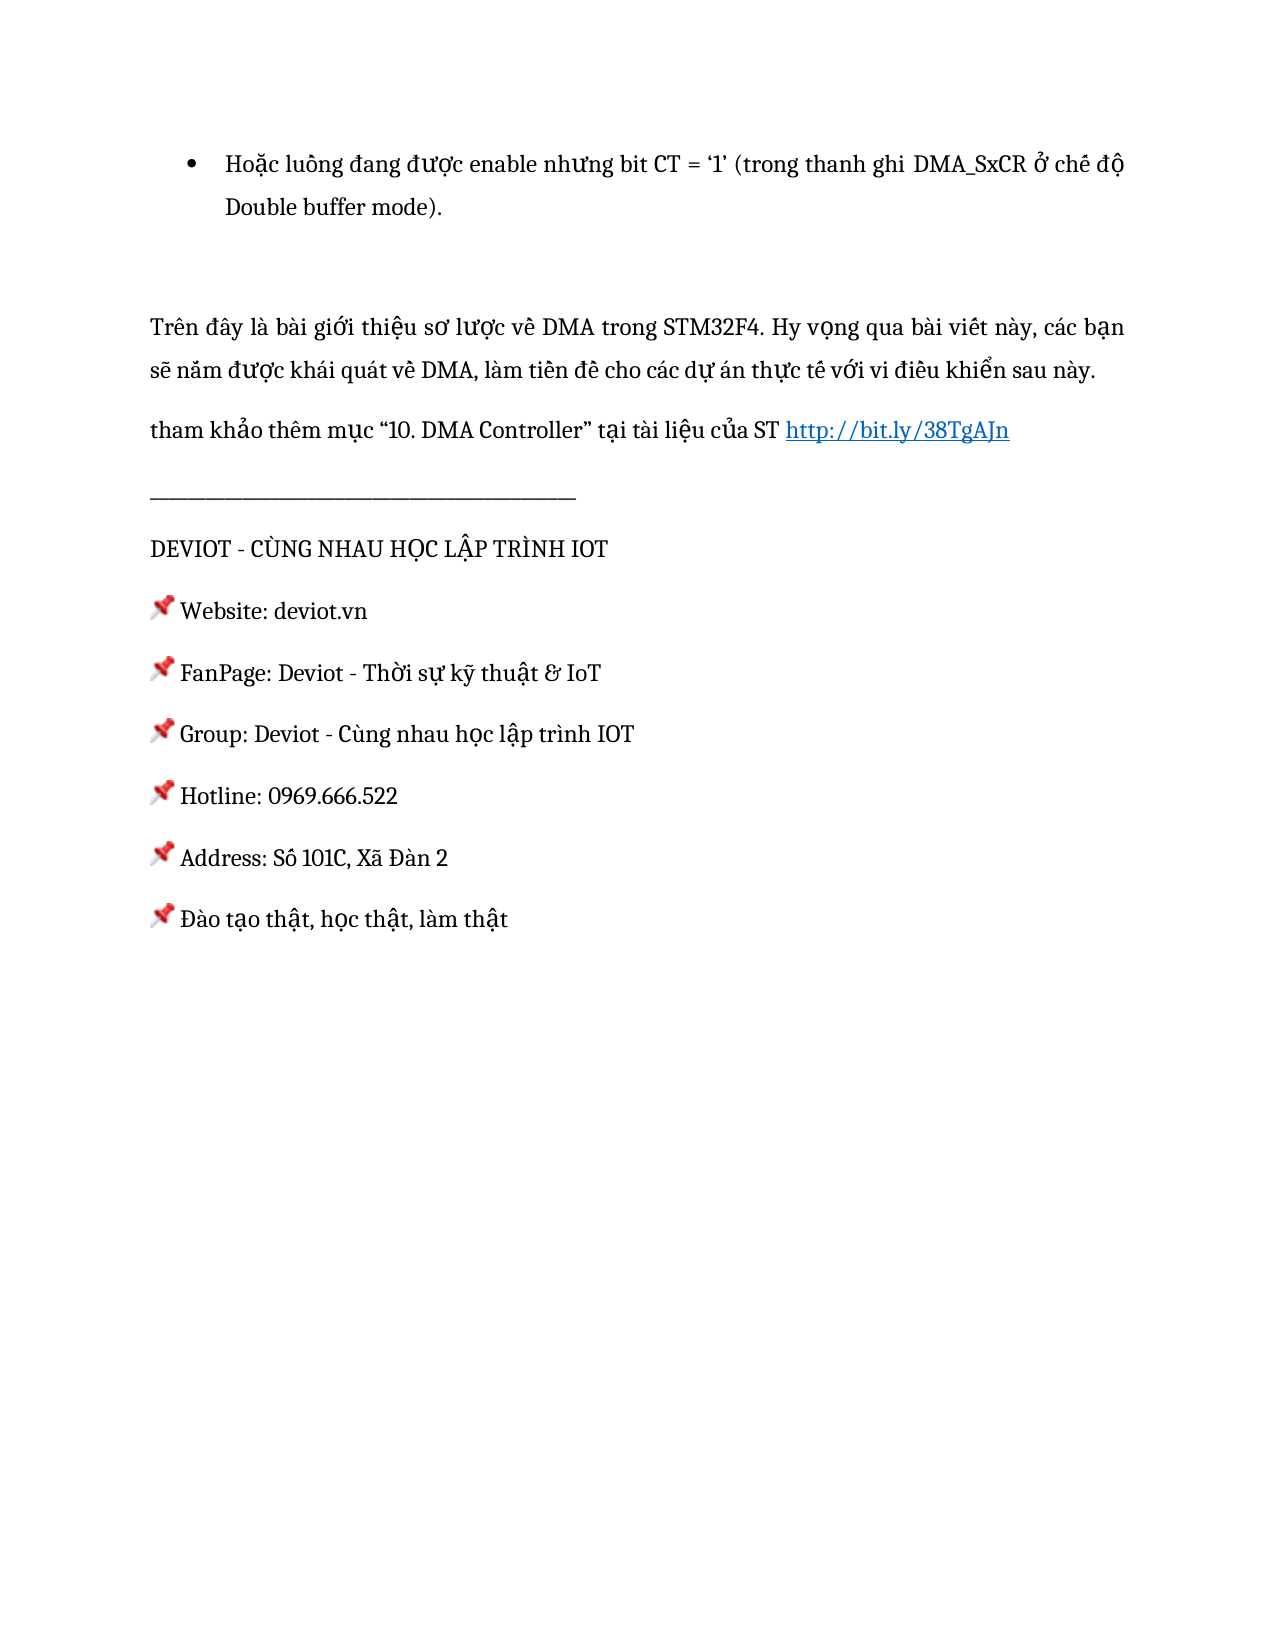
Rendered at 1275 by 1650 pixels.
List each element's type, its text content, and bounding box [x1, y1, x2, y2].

list Hoặc luồng đang được enable nhưng bit CT = ‘1’ (trong thanh ghi DMA_SxCR ở chế độ Double buffer mode). [187, 150, 1125, 222]
text Address: Số 101C, Xã Đàn 2 [150, 842, 1125, 872]
picture [150, 903, 175, 928]
picture [150, 718, 175, 743]
text Trên đây là bài giới thiệu sơ lược về DMA trong STM32F4. Hy vọng qua bài viết này, các bạn sẽ nắm được khái quát về DMA, làm tiền đề cho các dự án thực tế với vi điều khiển sau này. [150, 313, 1125, 384]
text ______________________________________________ [150, 475, 1125, 504]
picture [150, 780, 175, 805]
picture [150, 595, 175, 620]
text Hotline: 0969.666.522 [150, 780, 1125, 811]
picture [150, 841, 175, 866]
text DEVIOT - CÙNG NHAU HỌC LẬP TRÌNH IOT [150, 535, 1125, 564]
text Website: deviot.vn [150, 595, 1125, 626]
text Đào tạo thật, học thật, làm thật [150, 903, 1125, 934]
text FanPage: Deviot - Thời sự kỹ thuật & IoT [150, 657, 1125, 687]
text Group: Deviot - Cùng nhau học lập trình IOT [150, 718, 1125, 749]
text tham khảo thêm mục “10. DMA Controller” tại tài liệu của ST http://bit.ly/38TgAJn [150, 416, 1125, 444]
picture [150, 656, 175, 681]
